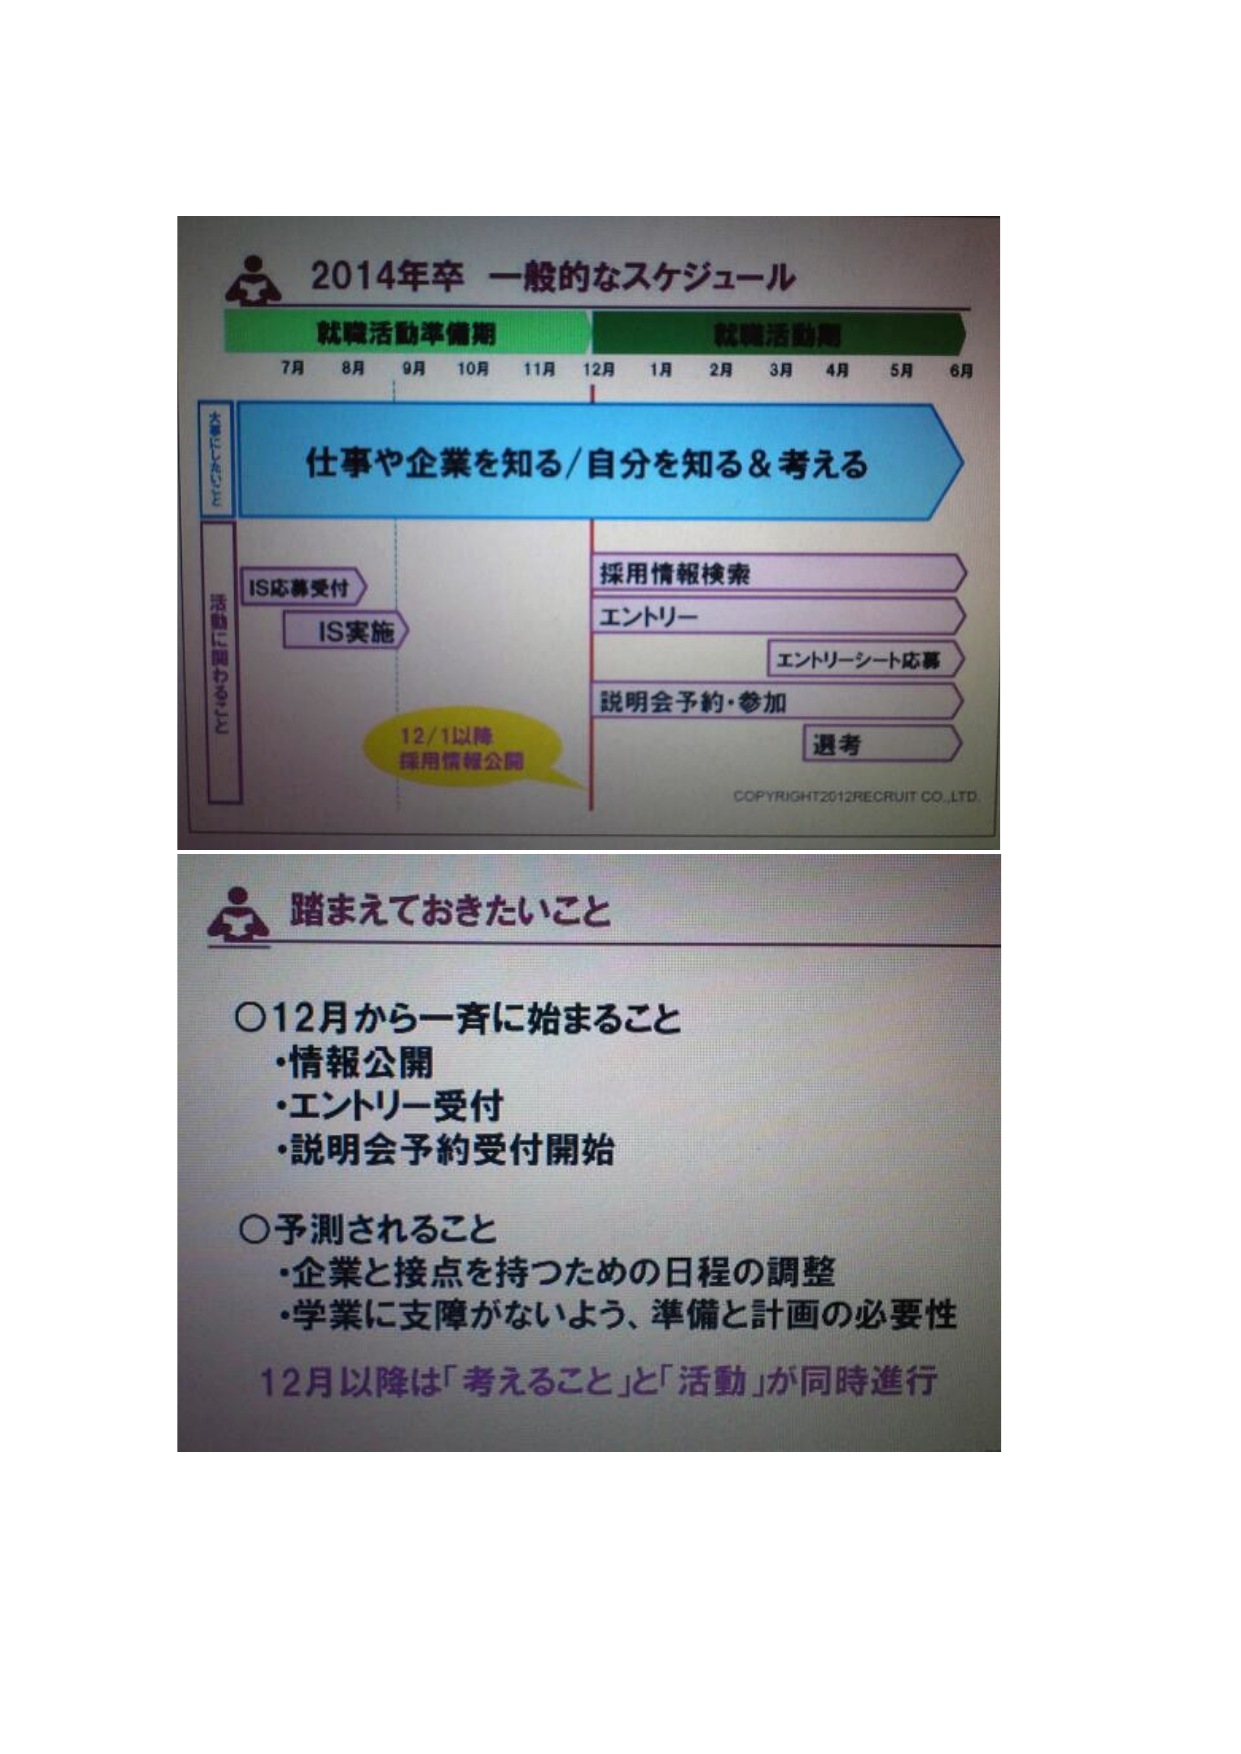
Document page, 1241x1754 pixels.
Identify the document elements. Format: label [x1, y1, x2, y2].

picture [177, 854, 1002, 1452]
picture [177, 216, 1001, 850]
